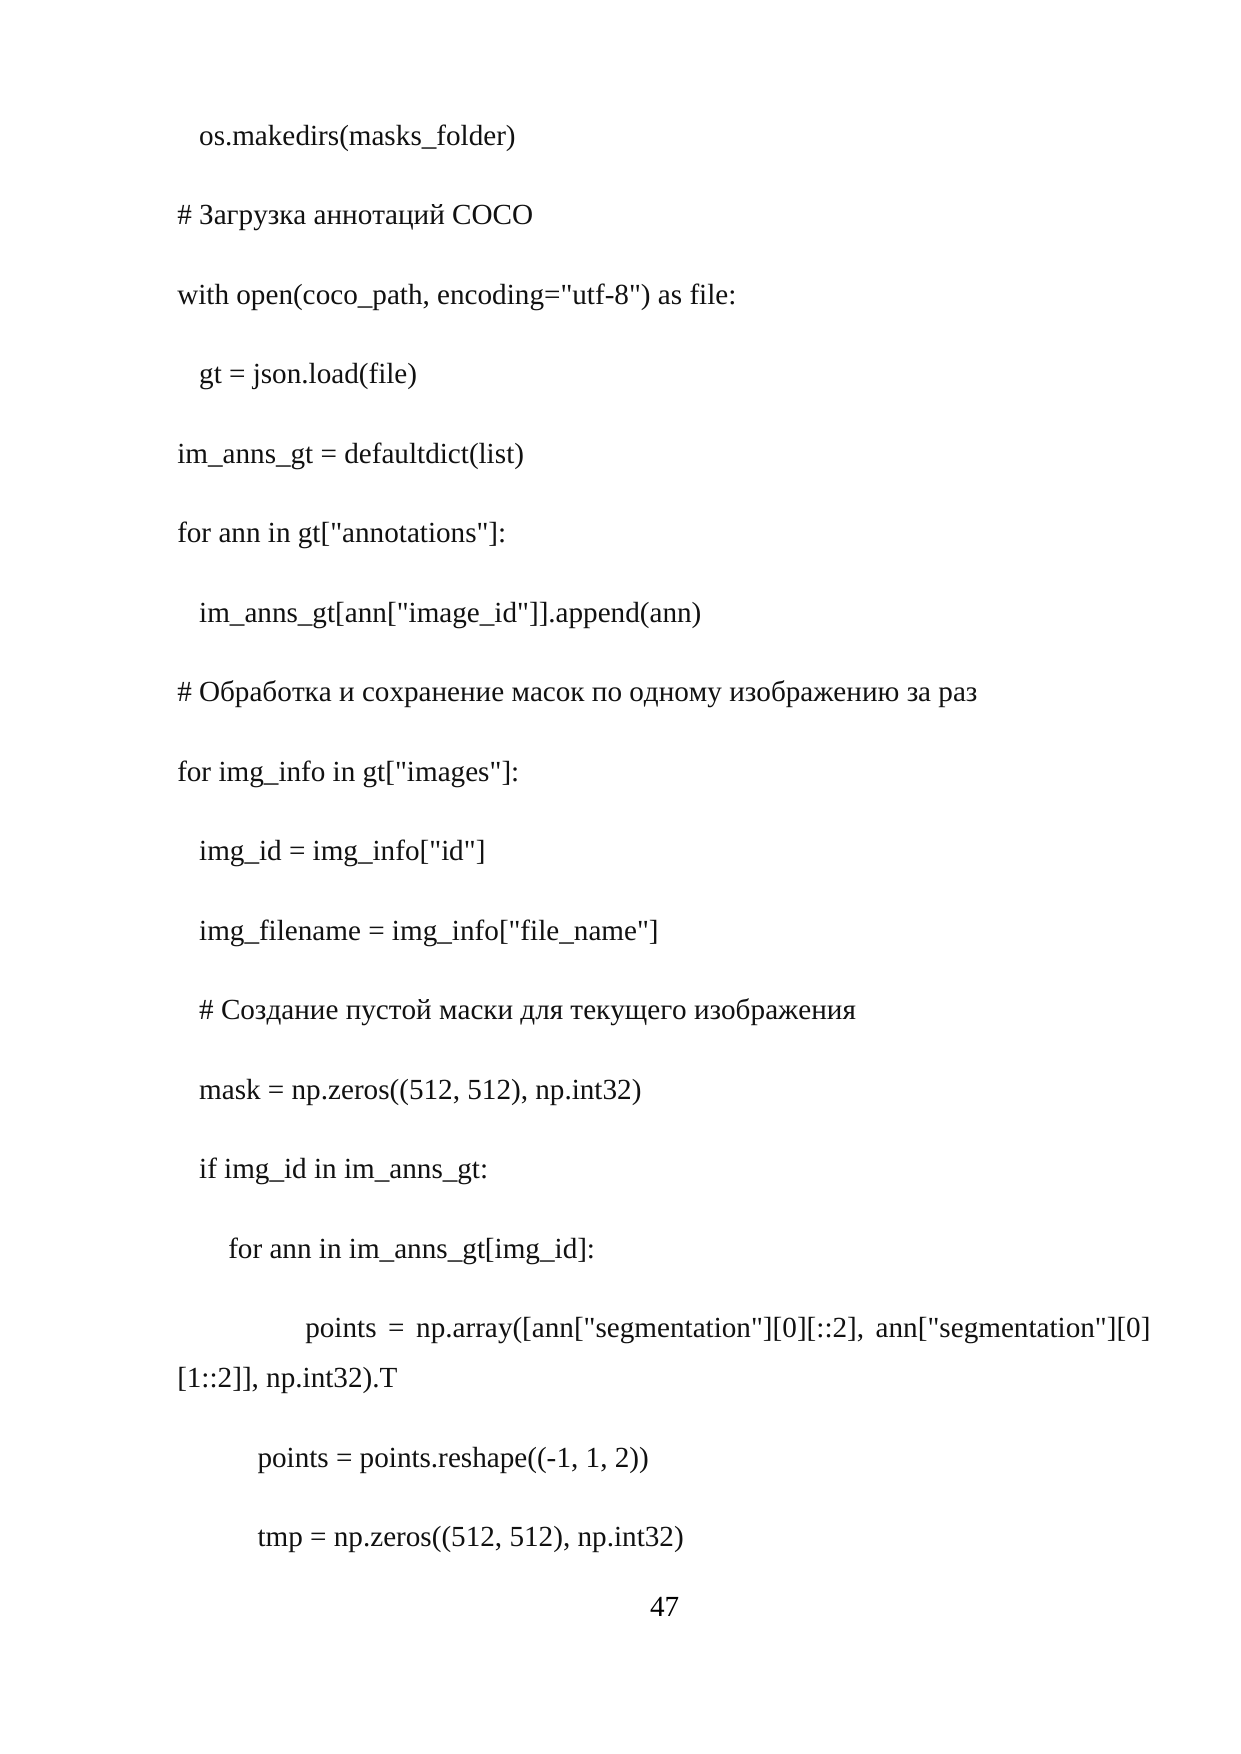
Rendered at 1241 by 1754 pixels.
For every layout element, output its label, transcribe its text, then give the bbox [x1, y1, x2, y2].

text img_filename = img_info["file_name"] [177, 913, 1152, 946]
text if img_id in im_anns_gt: [177, 1151, 1152, 1185]
text im_anns_gt[ann["image_id"]].append(ann) [177, 595, 1152, 628]
text img_id = img_info["id"] [177, 833, 1152, 867]
text for ann in gt["annotations"]: [177, 515, 1152, 549]
text # Загрузка аннотаций COCO [177, 197, 1152, 231]
text os.makedirs(masks_folder) [177, 118, 1152, 152]
text im_anns_gt = defaultdict(list) [177, 436, 1152, 469]
text mask = np.zeros((512, 512), np.int32) [177, 1072, 1152, 1105]
text with open(coco_path, encoding="utf-8") as file: [177, 277, 1152, 311]
text for ann in im_anns_gt[img_id]: [177, 1231, 1152, 1264]
text points = np.array([ann["segmentation"][0][::2], ann["segmentation"][0][1::2]], np.int32).T [177, 1310, 1152, 1394]
text for img_info in gt["images"]: [177, 754, 1152, 787]
text tmp = np.zeros((512, 512), np.int32) [177, 1519, 1152, 1553]
text # Создание пустой маски для текущего изображения [177, 992, 1152, 1026]
text points = points.reshape((-1, 1, 2)) [177, 1440, 1152, 1473]
text # Обработка и сохранение масок по одному изображению за раз [177, 674, 1152, 708]
text gt = json.load(file) [177, 356, 1152, 390]
